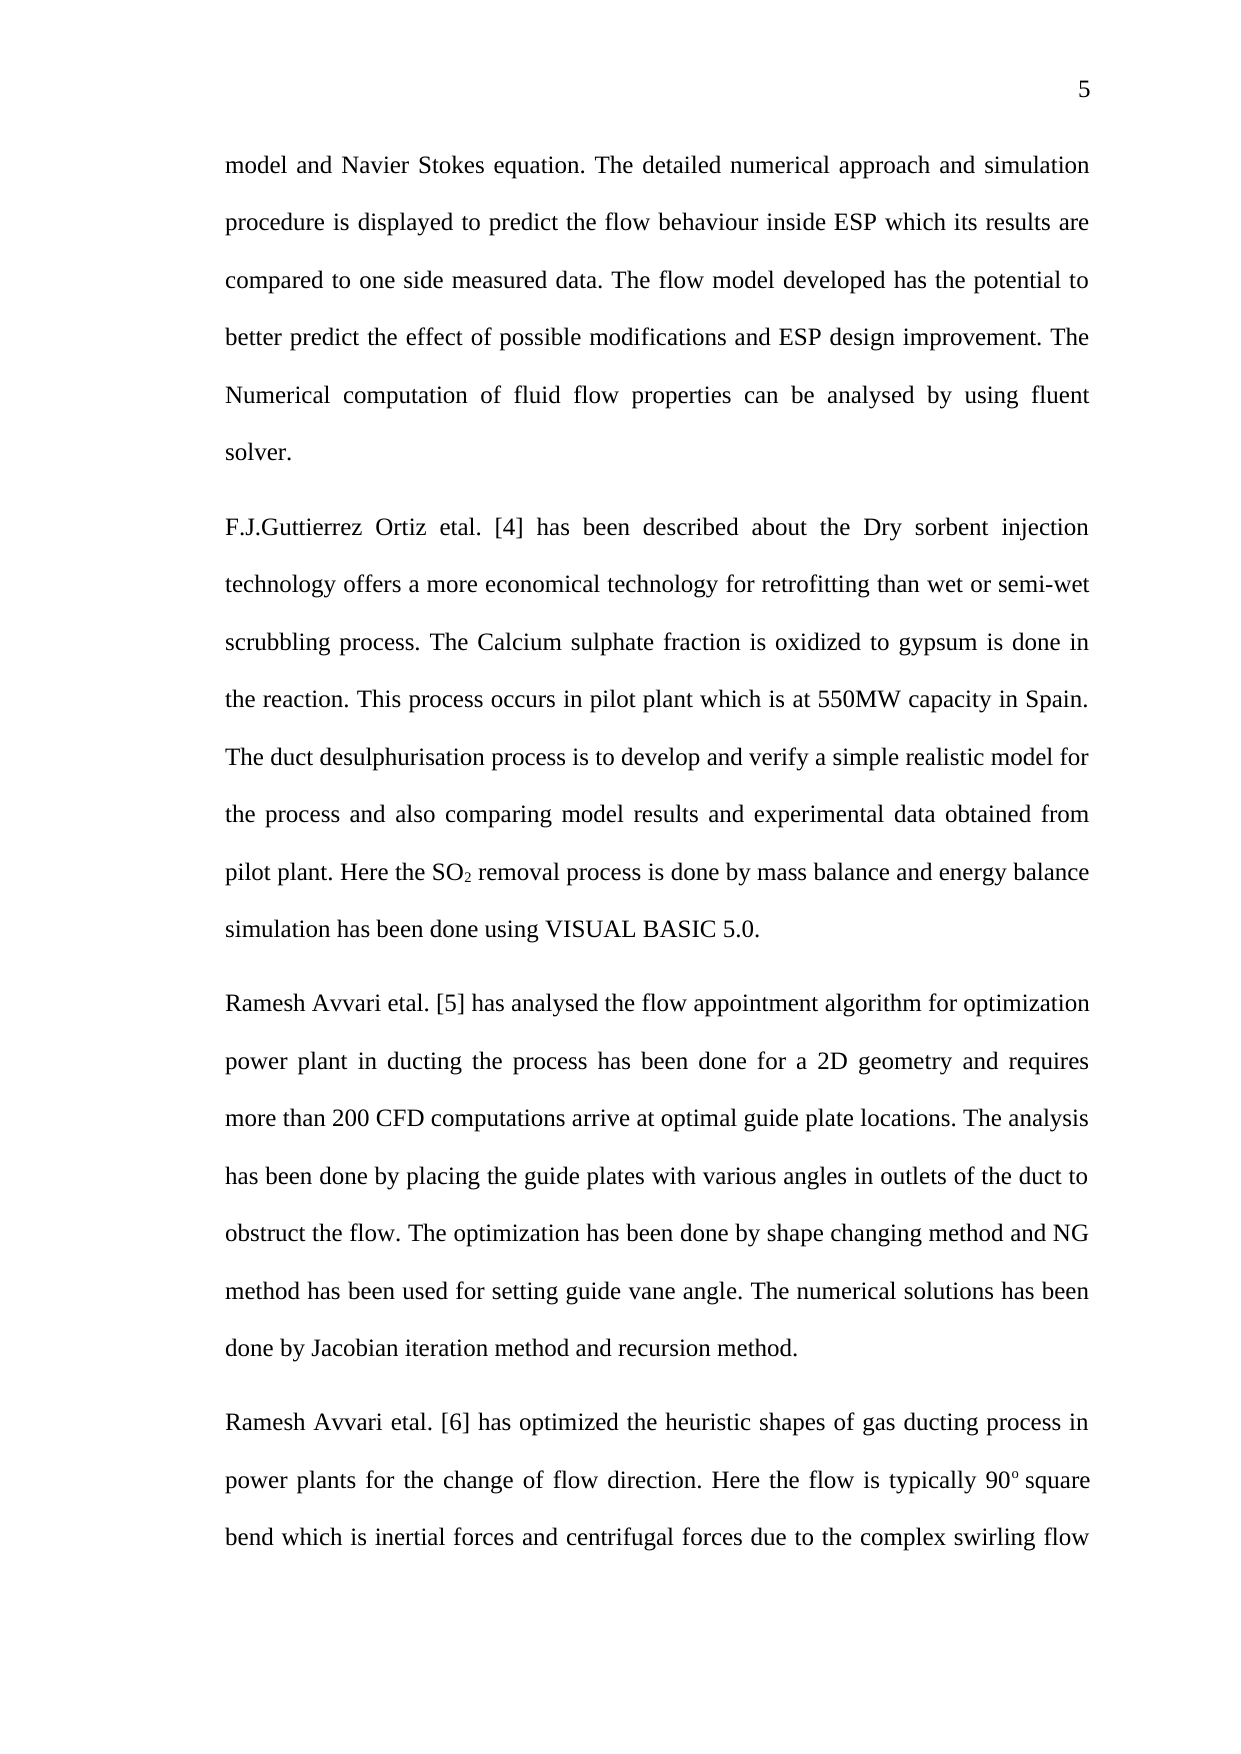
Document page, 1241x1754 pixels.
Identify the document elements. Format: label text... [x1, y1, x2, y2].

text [225, 150, 1090, 466]
text Ramesh Avvari etal. [5] has analysed the flow appointment algorithm for optimization power plant in ducting the process has been done for a 2D geometry and requires more than 200 CFD computations arrive at optimal guide plate locations. The analysis has been done by placing the guide plates with various angles in outlets of the duct to obstruct the flow. The optimization has been done by shape changing method and NG method has been used for setting guide vane angle. The numerical solutions has been done by Jacobian iteration method and recursion method. [225, 988, 1090, 1362]
text F.J.Guttierrez Ortiz etal. [4] has been described about the Dry sorbent injection technology offers a more economical technology for retrofitting than wet or semi-wet scrubbling process. The Calcium sulphate fraction is oxidized to gypsum is done in the reaction. This process occurs in pilot plant which is at 550MW capacity in Spain. The duct desulphurisation process is to develop and verify a simple realistic model for the process and also comparing model results and experimental data obtained from pilot plant. Here the SO2 removal process is done by mass balance and energy balance simulation has been done using VISUAL BASIC 5.0. [225, 512, 1090, 943]
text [225, 1407, 1090, 1551]
